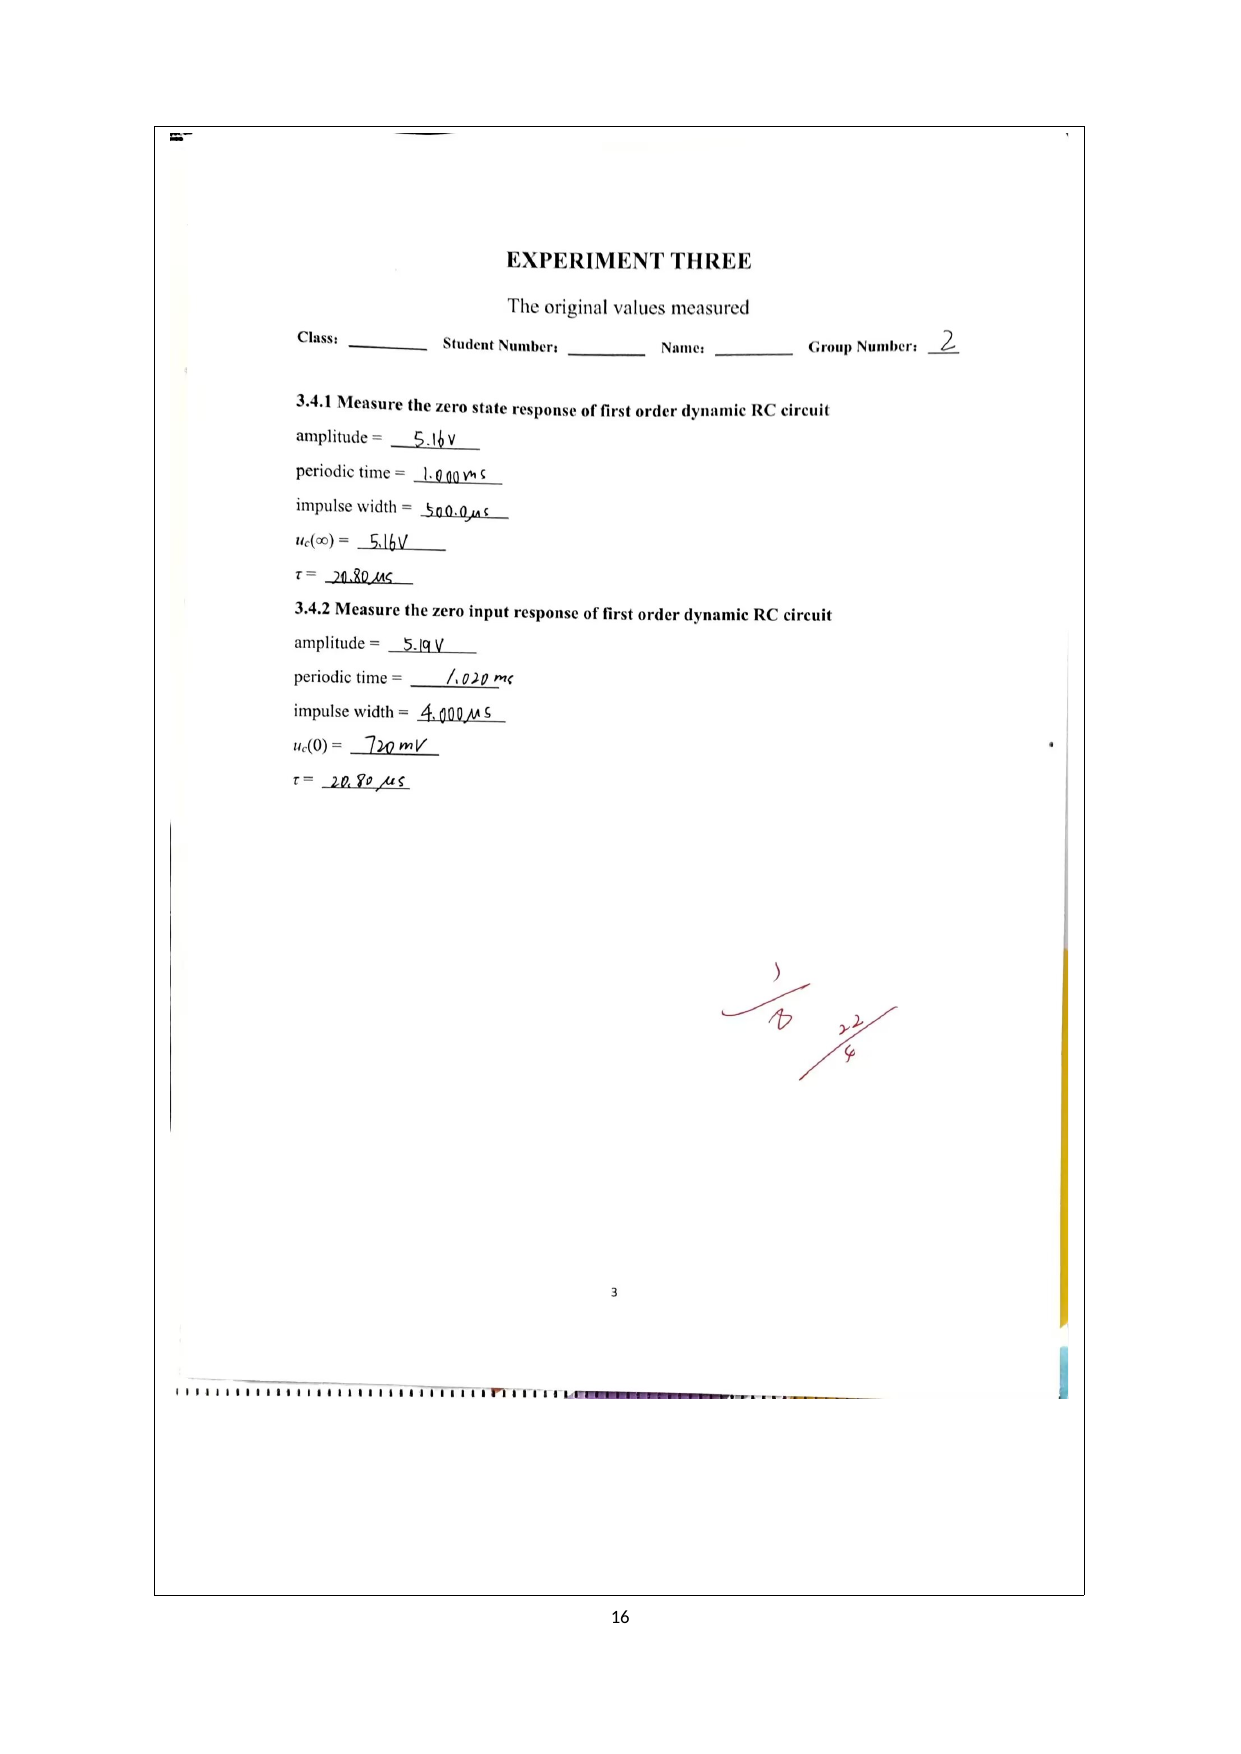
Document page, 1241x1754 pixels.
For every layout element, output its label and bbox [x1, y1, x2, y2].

picture [170, 133, 1069, 1399]
